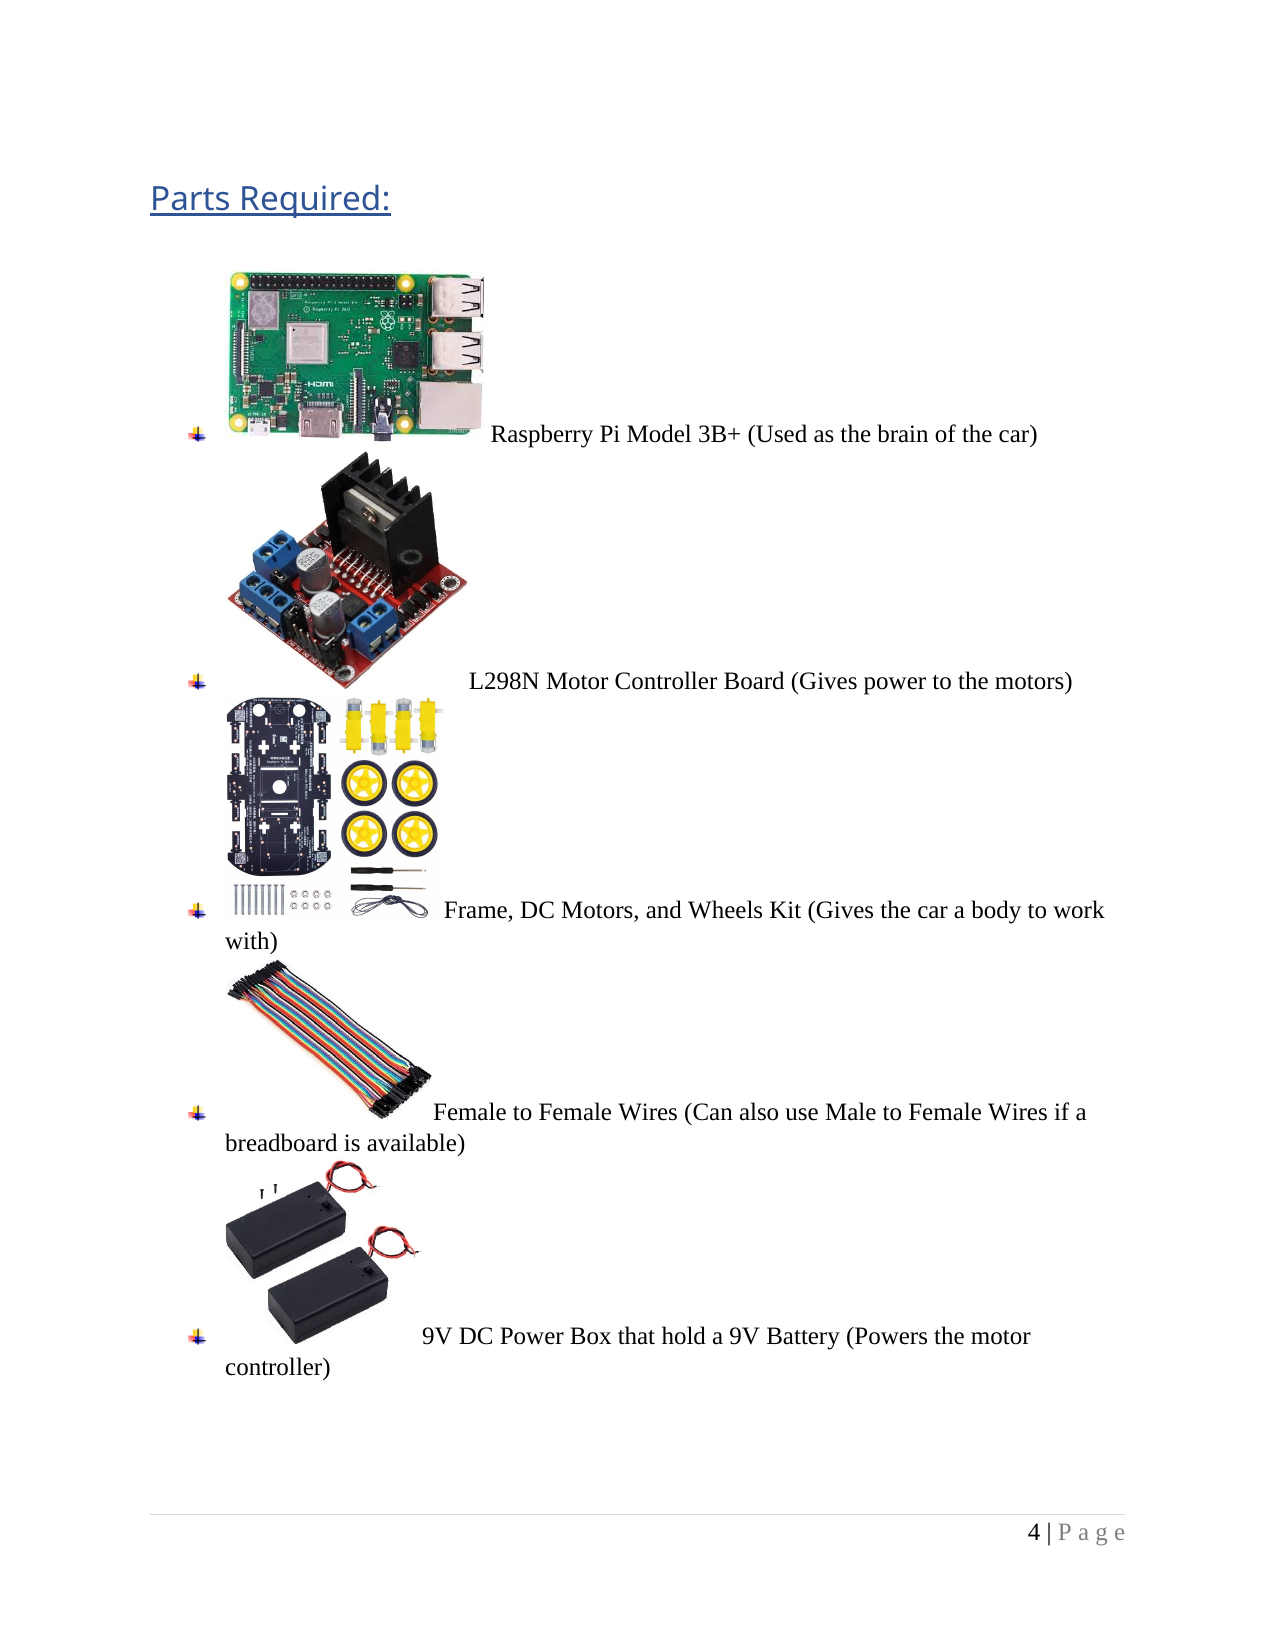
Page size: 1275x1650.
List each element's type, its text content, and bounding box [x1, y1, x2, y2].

picture [225, 1159, 422, 1345]
picture [188, 672, 206, 690]
picture [188, 425, 206, 442]
picture [188, 1104, 206, 1121]
picture [188, 901, 206, 919]
picture [225, 271, 485, 442]
picture [188, 1327, 206, 1345]
picture [225, 449, 469, 690]
list 9V DC Power Box that hold a 9V Battery (Powers the motor controller) [187, 1159, 1125, 1381]
list Female to Female Wires (Can also use Male to Female Wires if a breadboard is available) [187, 957, 1125, 1157]
subtitle Parts Required: [150, 175, 1125, 220]
picture [225, 696, 444, 919]
list Frame, DC Motors, and Wheels Kit (Gives the car a body to work with) [187, 697, 1125, 955]
picture [225, 957, 433, 1121]
